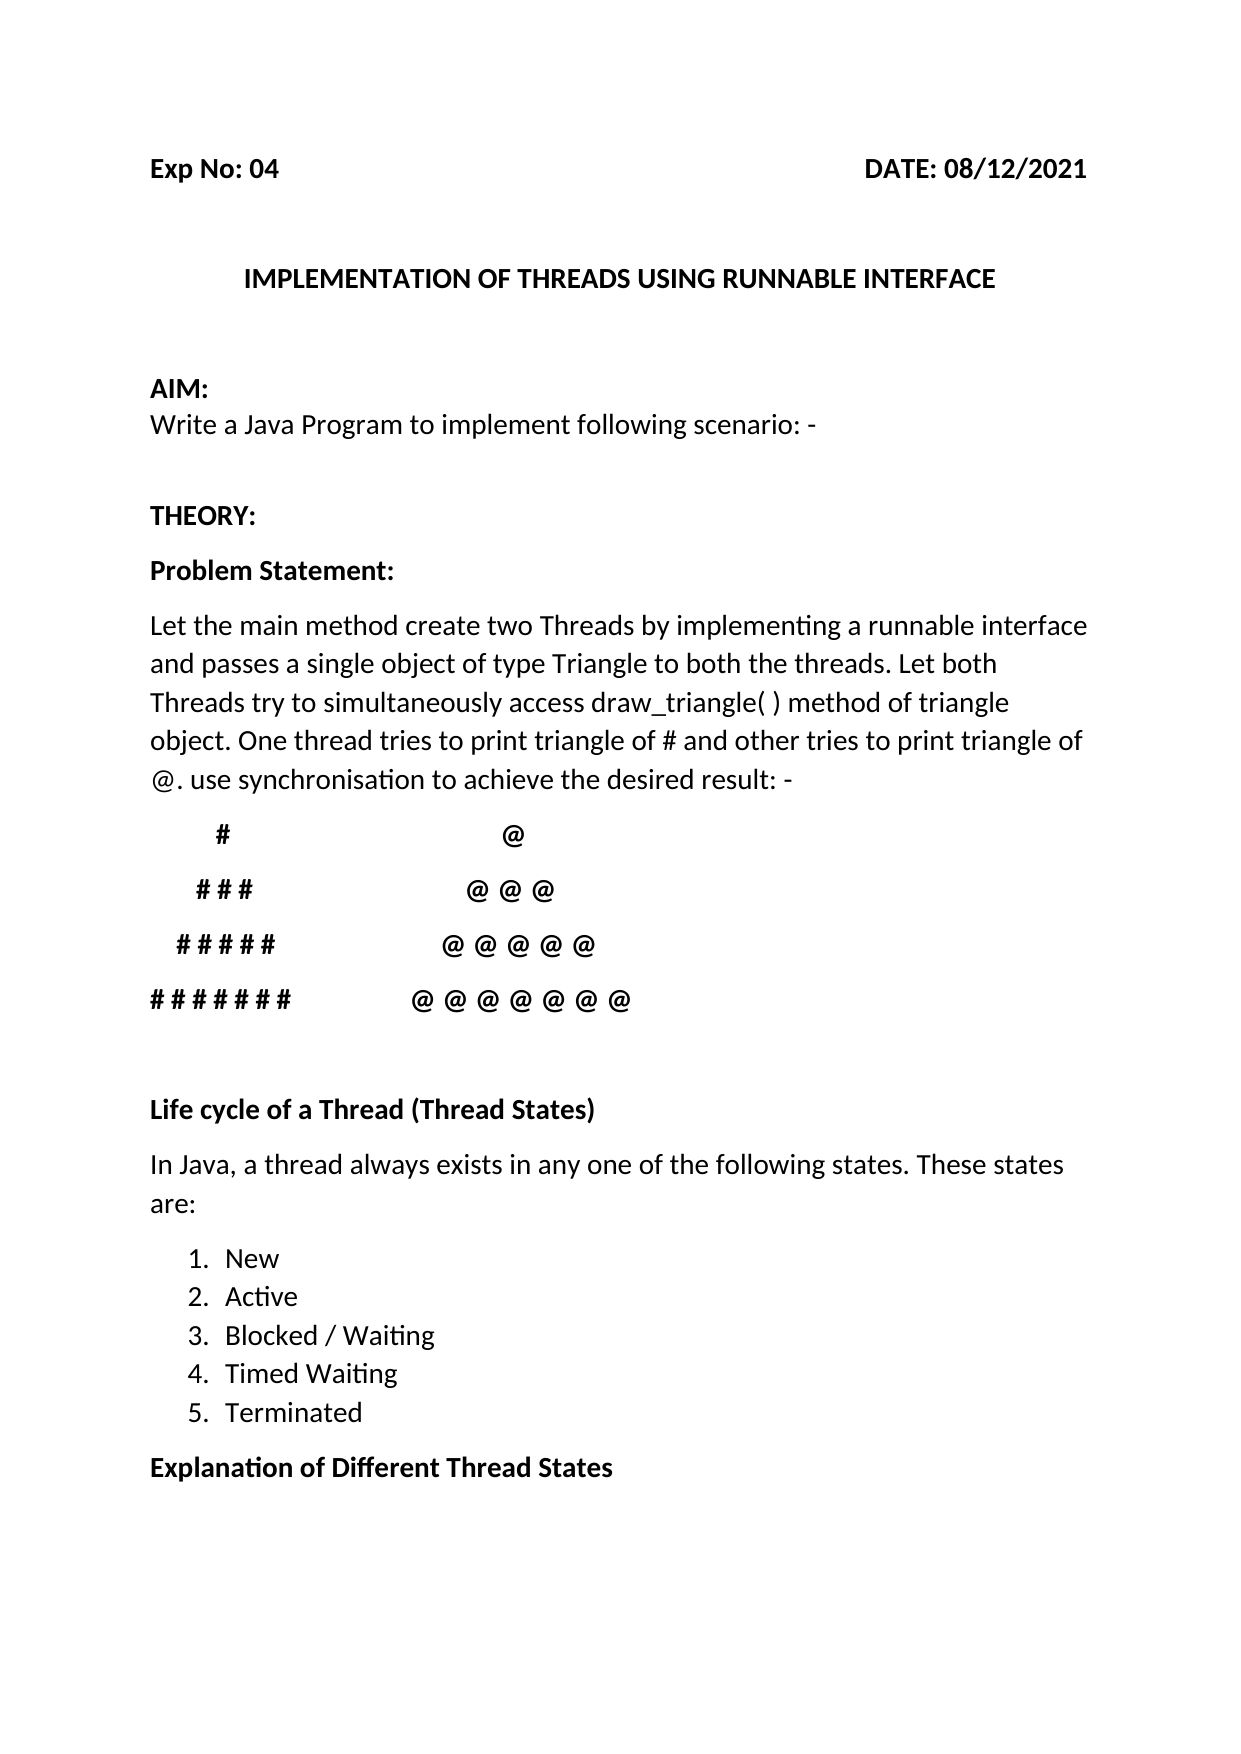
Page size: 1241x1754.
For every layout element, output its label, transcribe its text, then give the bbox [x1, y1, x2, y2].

list New [187, 1240, 1090, 1276]
text AIM: [150, 370, 1090, 406]
text THEORY: [150, 497, 1090, 532]
text IMPLEMENTATION OF THREADS USING RUNNABLE INTERFACE [150, 260, 1090, 296]
list Terminated [187, 1394, 1090, 1429]
text Let the main method create two Threads by implementing a runnable interface and passes a single object of type Triangle to both the threads. Let both Threads try to simultaneously access draw_triangle( ) method of triangle object. One thread tries to print triangle of # and other tries to print triangle of @. use synchronisation to achieve the desired result: - [150, 607, 1090, 796]
list Timed Waiting [187, 1355, 1090, 1391]
text # # # @ @ @ [150, 871, 1090, 907]
text Life cycle of a Thread (Thread States) [150, 1091, 1090, 1127]
list Active [187, 1278, 1090, 1314]
text Exp No: 04 DATE: 08/12/2021 [150, 150, 1090, 186]
text # # # # # # # @ @ @ @ @ @ @ [150, 981, 1090, 1017]
text Problem Statement: [150, 552, 1090, 587]
text Write a Java Program to implement following scenario: - [150, 406, 1090, 442]
text Explanation of Different Thread States [150, 1449, 1090, 1484]
list Blocked / Waiting [187, 1317, 1090, 1352]
text # # # # # @ @ @ @ @ [150, 926, 1090, 962]
text # @ [150, 816, 1090, 851]
text In Java, a thread always exists in any one of the following states. These states are: [150, 1146, 1090, 1221]
